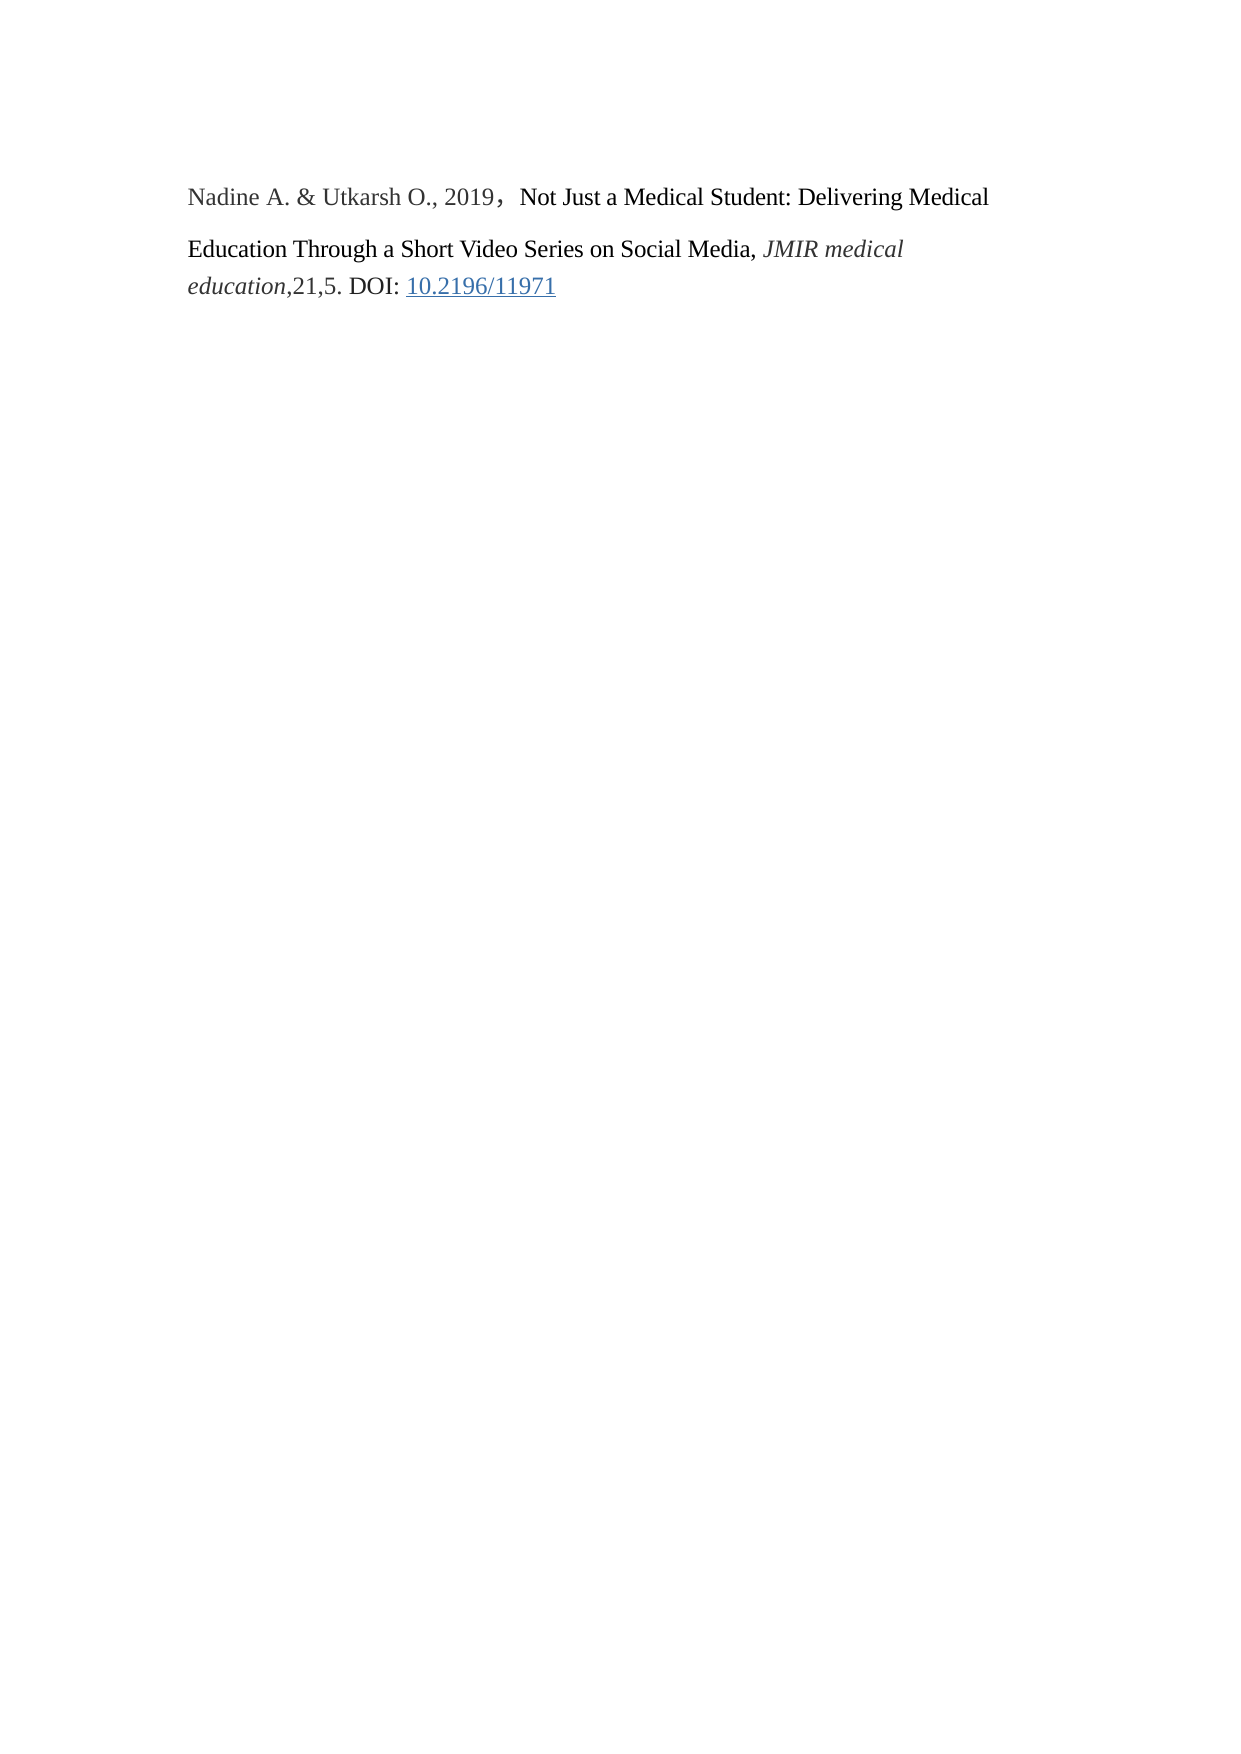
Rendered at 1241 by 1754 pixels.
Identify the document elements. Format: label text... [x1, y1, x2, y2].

text Nadine A. & Utkarsh O., 2019，Not Just a Medical Student: Delivering Medical Education Through a Short Video Series on Social Media, JMIR medical education,21,5. DOI: 10.2196/11971 [187, 162, 1053, 302]
